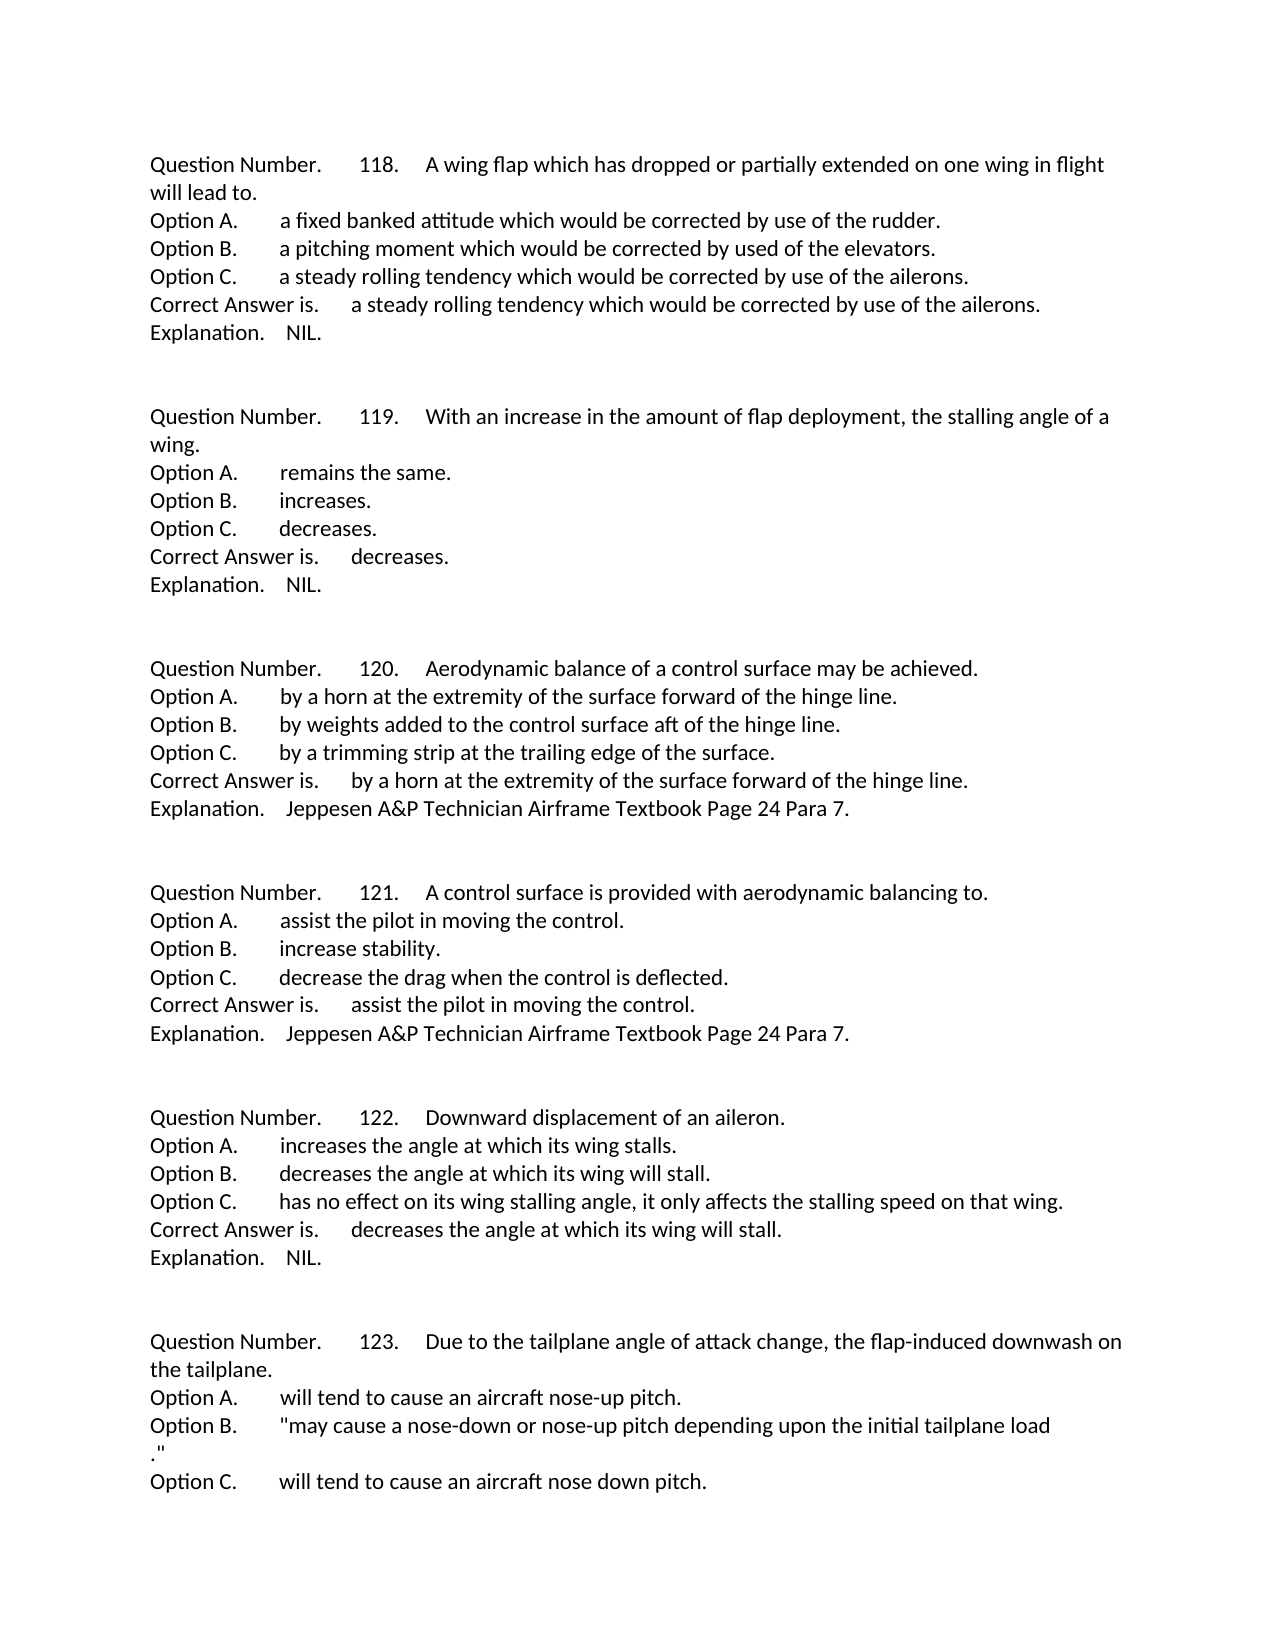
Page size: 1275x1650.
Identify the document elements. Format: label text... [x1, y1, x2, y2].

text Question Number. 123. Due to the tailplane angle of attack change, the flap-induced downwash on the tailplane. [150, 1327, 1125, 1383]
text Question Number. 120. Aerodynamic balance of a control surface may be achieved. [150, 654, 1125, 682]
text Option C. decreases. [150, 514, 1125, 542]
text ." [150, 1439, 1125, 1467]
text Correct Answer is. decreases the angle at which its wing will stall. [150, 1215, 1125, 1243]
text Option C. will tend to cause an aircraft nose down pitch. [150, 1467, 1125, 1495]
text Option C. a steady rolling tendency which would be corrected by use of the ailerons. [150, 262, 1125, 290]
text Option C. has no effect on its wing stalling angle, it only affects the stalling speed on that wing. [150, 1187, 1125, 1215]
text Correct Answer is. a steady rolling tendency which would be corrected by use of the ailerons. [150, 290, 1125, 318]
text Option B. increase stability. [150, 934, 1125, 963]
text Option B. a pitching moment which would be corrected by used of the elevators. [150, 234, 1125, 262]
text Question Number. 121. A control surface is provided with aerodynamic balancing to. [150, 878, 1125, 907]
text Option B. "may cause a nose-down or nose-up pitch depending upon the initial tailplane load [150, 1411, 1125, 1439]
text Explanation. Jeppesen A&P Technician Airframe Textbook Page 24 Para 7. [150, 1019, 1125, 1047]
text Option B. decreases the angle at which its wing will stall. [150, 1159, 1125, 1187]
text Option A. increases the angle at which its wing stalls. [150, 1131, 1125, 1159]
text Option C. decrease the drag when the control is deflected. [150, 963, 1125, 991]
text Question Number. 118. A wing flap which has dropped or partially extended on one wing in flight will lead to. [150, 150, 1125, 206]
text Option B. by weights added to the control surface aft of the hinge line. [150, 710, 1125, 738]
text Question Number. 122. Downward displacement of an aileron. [150, 1103, 1125, 1131]
text Option A. by a horn at the extremity of the surface forward of the hinge line. [150, 682, 1125, 710]
text Option A. assist the pilot in moving the control. [150, 907, 1125, 934]
text Option A. a fixed banked attitude which would be corrected by use of the rudder. [150, 206, 1125, 234]
text Option C. by a trimming strip at the trailing edge of the surface. [150, 738, 1125, 766]
text Explanation. Jeppesen A&P Technician Airframe Textbook Page 24 Para 7. [150, 794, 1125, 822]
text Option A. will tend to cause an aircraft nose-up pitch. [150, 1383, 1125, 1411]
text Explanation. NIL. [150, 570, 1125, 598]
text Question Number. 119. With an increase in the amount of flap deployment, the stalling angle of a wing. [150, 402, 1125, 458]
text Correct Answer is. decreases. [150, 542, 1125, 570]
text Correct Answer is. by a horn at the extremity of the surface forward of the hinge line. [150, 766, 1125, 794]
text Explanation. NIL. [150, 1243, 1125, 1271]
text Option B. increases. [150, 486, 1125, 514]
text Explanation. NIL. [150, 318, 1125, 346]
text Correct Answer is. assist the pilot in moving the control. [150, 991, 1125, 1019]
text Option A. remains the same. [150, 458, 1125, 486]
